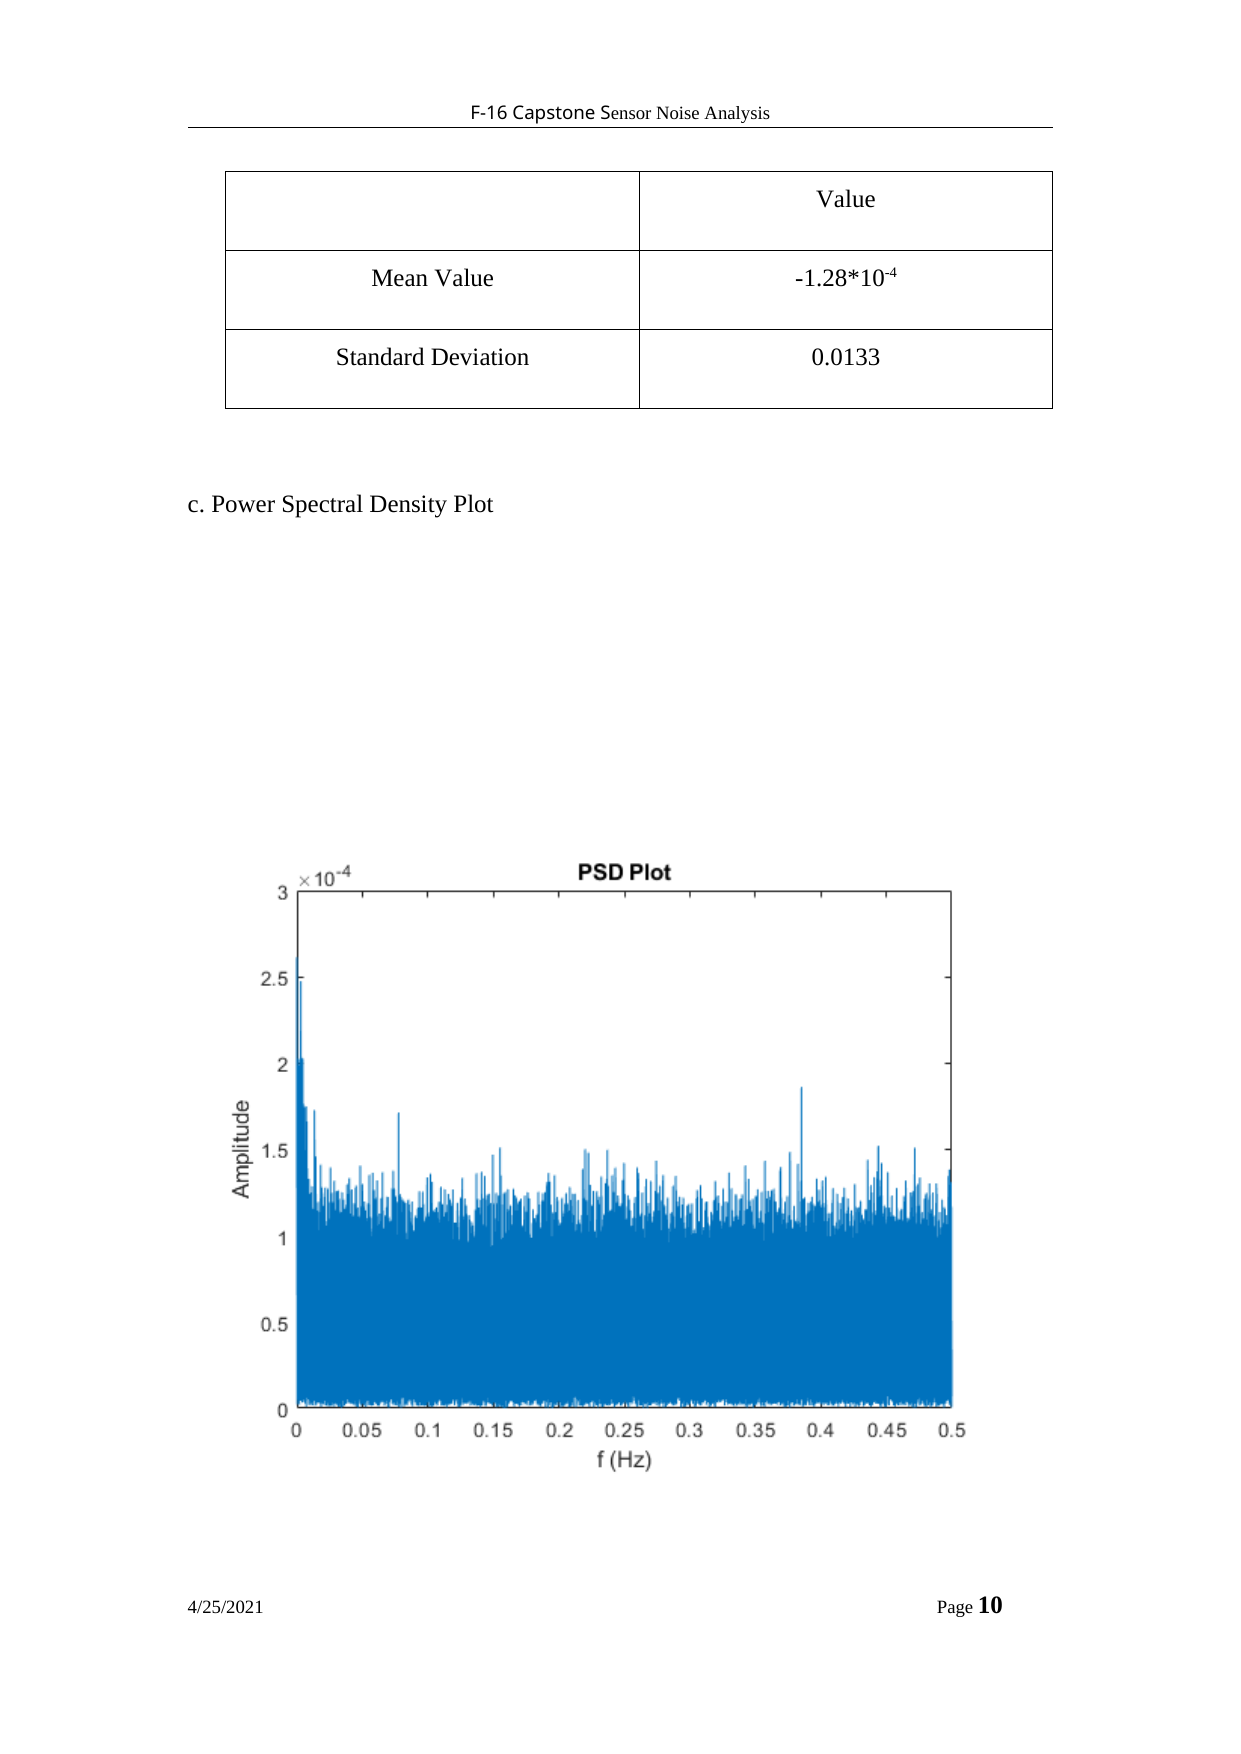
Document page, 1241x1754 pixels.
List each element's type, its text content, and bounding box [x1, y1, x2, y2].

table_cell Standard Deviation [226, 330, 639, 408]
table_header Value [640, 172, 1052, 250]
table_cell 0.0133 [640, 330, 1052, 408]
table_cell Mean Value [226, 251, 639, 329]
picture [187, 845, 1032, 1478]
table_cell -1.28*10-4 [640, 251, 1052, 329]
table_header [226, 172, 639, 250]
